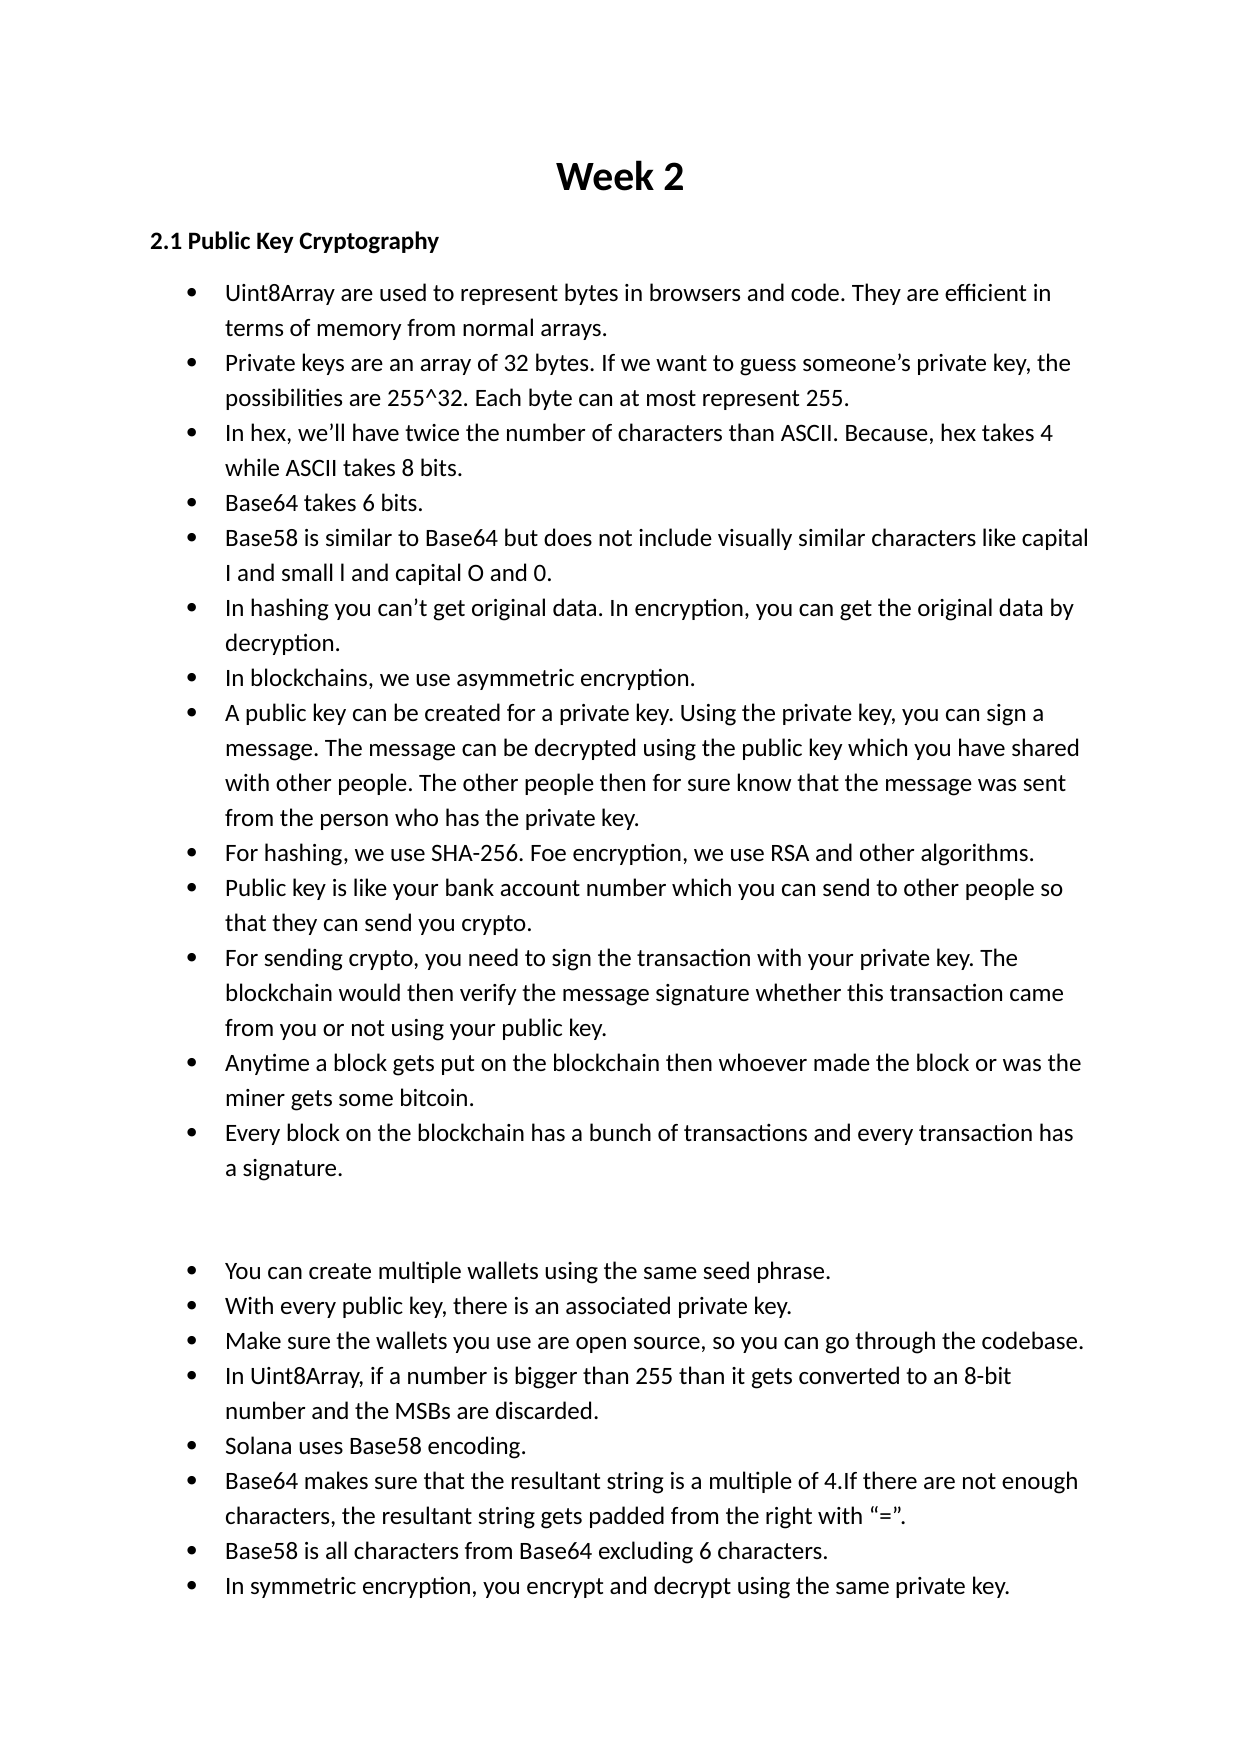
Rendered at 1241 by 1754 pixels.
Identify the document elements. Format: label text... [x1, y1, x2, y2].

list In Uint8Array, if a number is bigger than 255 than it gets converted to an 8-bit number and the MSBs are discarded. [187, 1360, 1090, 1426]
list Make sure the wallets you use are open source, so you can go through the codebase. [187, 1325, 1090, 1356]
text Week 2 [150, 150, 1090, 201]
list You can create multiple wallets using the same seed phrase. [187, 1255, 1090, 1286]
list Base64 takes 6 bits. [187, 487, 1090, 517]
list Public key is like your bank account number which you can send to other people so that they can send you crypto. [187, 872, 1090, 937]
list Anytime a block gets put on the blockchain then whoever made the block or was the miner gets some bitcoin. [187, 1047, 1090, 1112]
list Every block on the blockchain has a bunch of transactions and every transaction has a signature. [187, 1117, 1090, 1182]
list With every public key, there is an associated private key. [187, 1290, 1090, 1321]
list In hex, we’ll have twice the number of characters than ASCII. Because, hex takes 4 while ASCII takes 8 bits. [187, 417, 1090, 482]
list Private keys are an array of 32 bytes. If we want to guess someone’s private key, the possibilities are 255^32. Each byte can at most represent 255. [187, 347, 1090, 412]
list A public key can be created for a private key. Using the private key, you can sign a message. The message can be decrypted using the public key which you have shared with other people. The other people then for sure know that the message was sent from the person who has the private key. [187, 697, 1090, 832]
list In blockchains, we use asymmetric encryption. [187, 662, 1090, 692]
text 2.1 Public Key Cryptography [150, 225, 1090, 256]
list In symmetric encryption, you encrypt and decrypt using the same private key. [187, 1570, 1090, 1601]
list In hashing you can’t get original data. In encryption, you can get the original data by decryption. [187, 592, 1090, 657]
list Base58 is all characters from Base64 excluding 6 characters. [187, 1535, 1090, 1566]
list Uint8Array are used to represent bytes in browsers and code. They are efficient in terms of memory from normal arrays. [187, 277, 1090, 342]
list Base58 is similar to Base64 but does not include visually similar characters like capital I and small l and capital O and 0. [187, 522, 1090, 587]
list Base64 makes sure that the resultant string is a multiple of 4.If there are not enough characters, the resultant string gets padded from the right with “=”. [187, 1465, 1090, 1531]
list For sending crypto, you need to sign the transaction with your private key. The blockchain would then verify the message signature whether this transaction came from you or not using your public key. [187, 942, 1090, 1042]
list Solana uses Base58 encoding. [187, 1430, 1090, 1461]
list For hashing, we use SHA-256. Foe encryption, we use RSA and other algorithms. [187, 837, 1090, 867]
